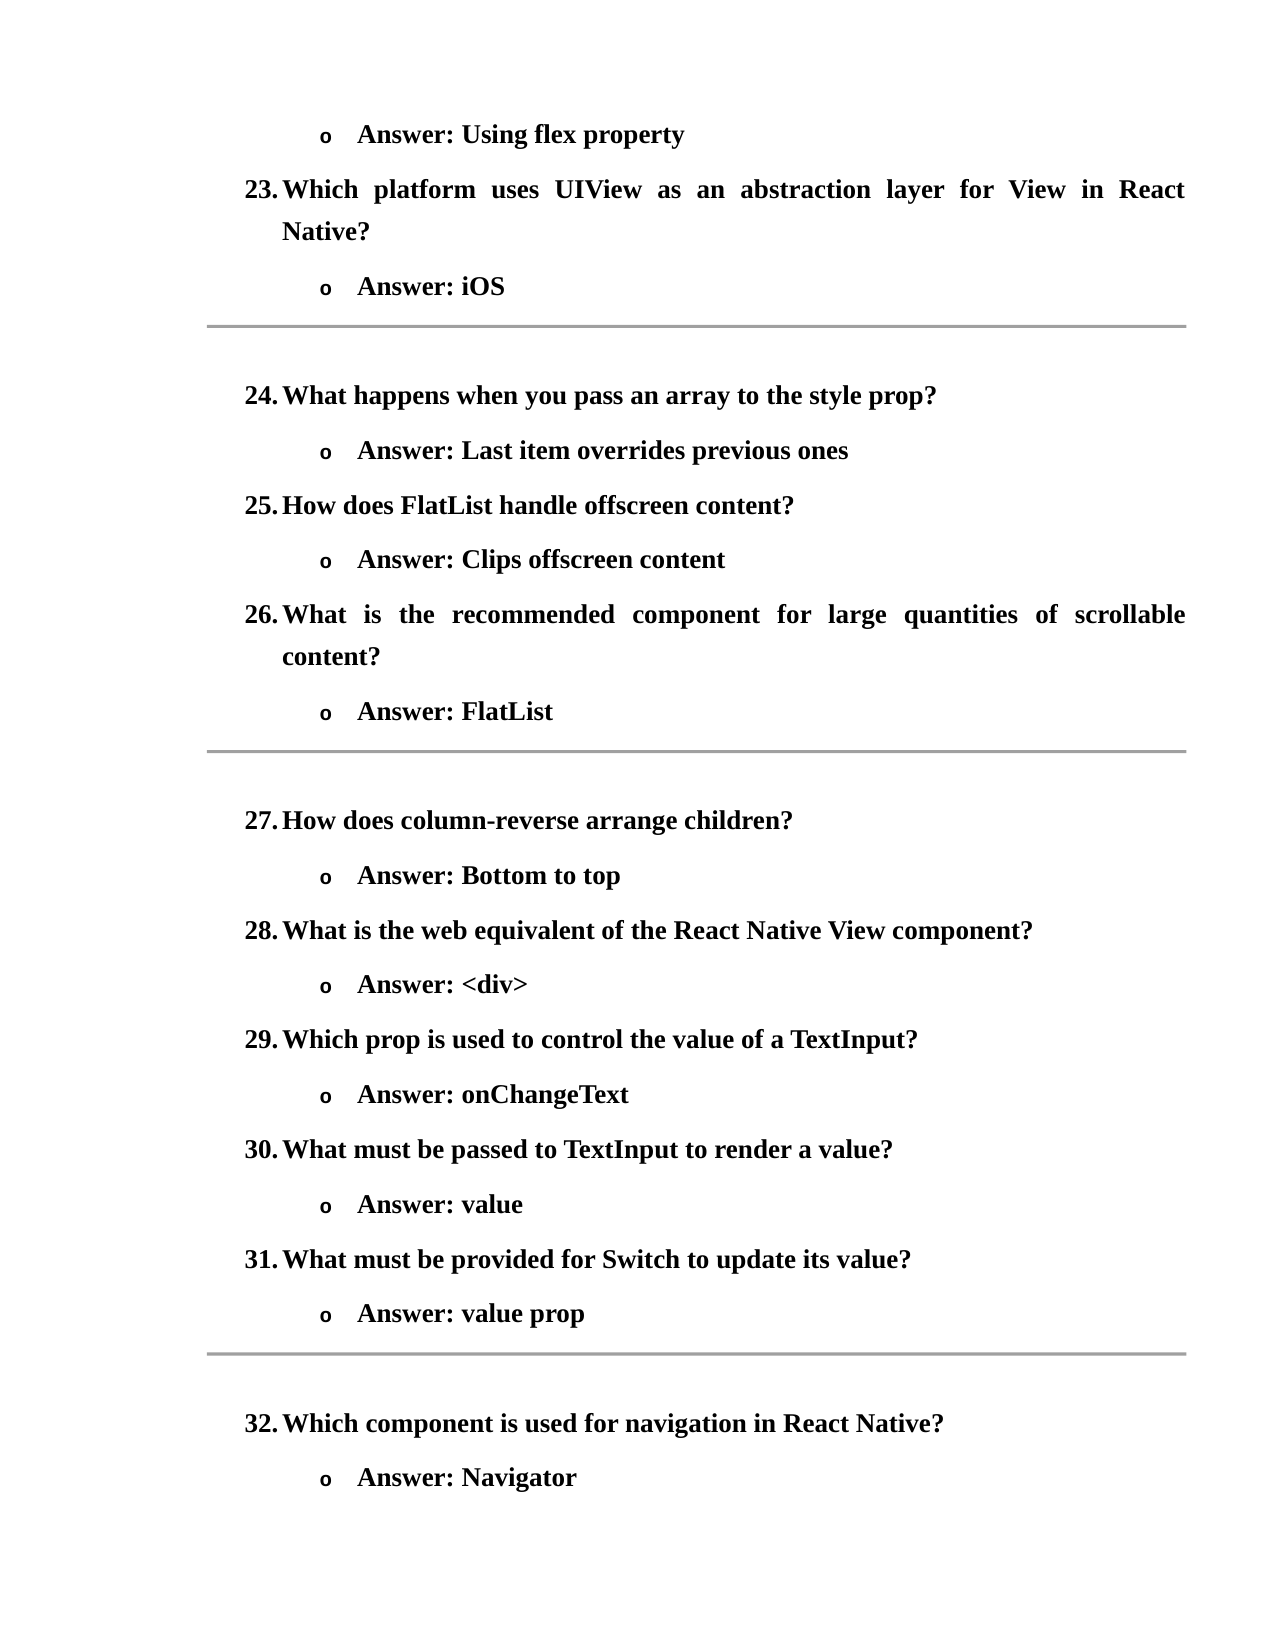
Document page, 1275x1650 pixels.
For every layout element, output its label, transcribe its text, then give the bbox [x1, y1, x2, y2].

list Answer: iOS [319, 270, 1186, 301]
list How does FlatList handle offscreen content? [244, 489, 1186, 520]
list Which component is used for navigation in React Native? [244, 1407, 1186, 1438]
list Answer: Last item overrides previous ones [319, 434, 1186, 465]
list Which prop is used to control the value of a TextInput? [244, 1024, 1186, 1055]
list Answer: Bottom to top [319, 859, 1186, 891]
list What happens when you pass an array to the style prop? [244, 379, 1186, 410]
list Answer: FlatList [319, 695, 1186, 726]
list How does column-reverse arrange children? [244, 804, 1186, 836]
list What must be provided for Switch to update its value? [244, 1243, 1186, 1274]
list Answer: value prop [319, 1297, 1186, 1329]
list What is the recommended component for large quantities of scrollable content? [244, 598, 1186, 672]
list Answer: Using flex property [319, 118, 1186, 150]
list Answer: <div> [319, 968, 1186, 1000]
list What must be passed to TextInput to render a value? [244, 1133, 1186, 1164]
list Answer: Clips offscreen content [319, 543, 1186, 575]
list Answer: value [319, 1188, 1186, 1219]
list Which platform uses UIView as an abstraction layer for View in React Native? [244, 173, 1186, 246]
list Answer: onChangeText [319, 1078, 1186, 1110]
list Answer: Navigator [319, 1461, 1186, 1493]
list What is the web equivalent of the React Native View component? [244, 914, 1186, 945]
